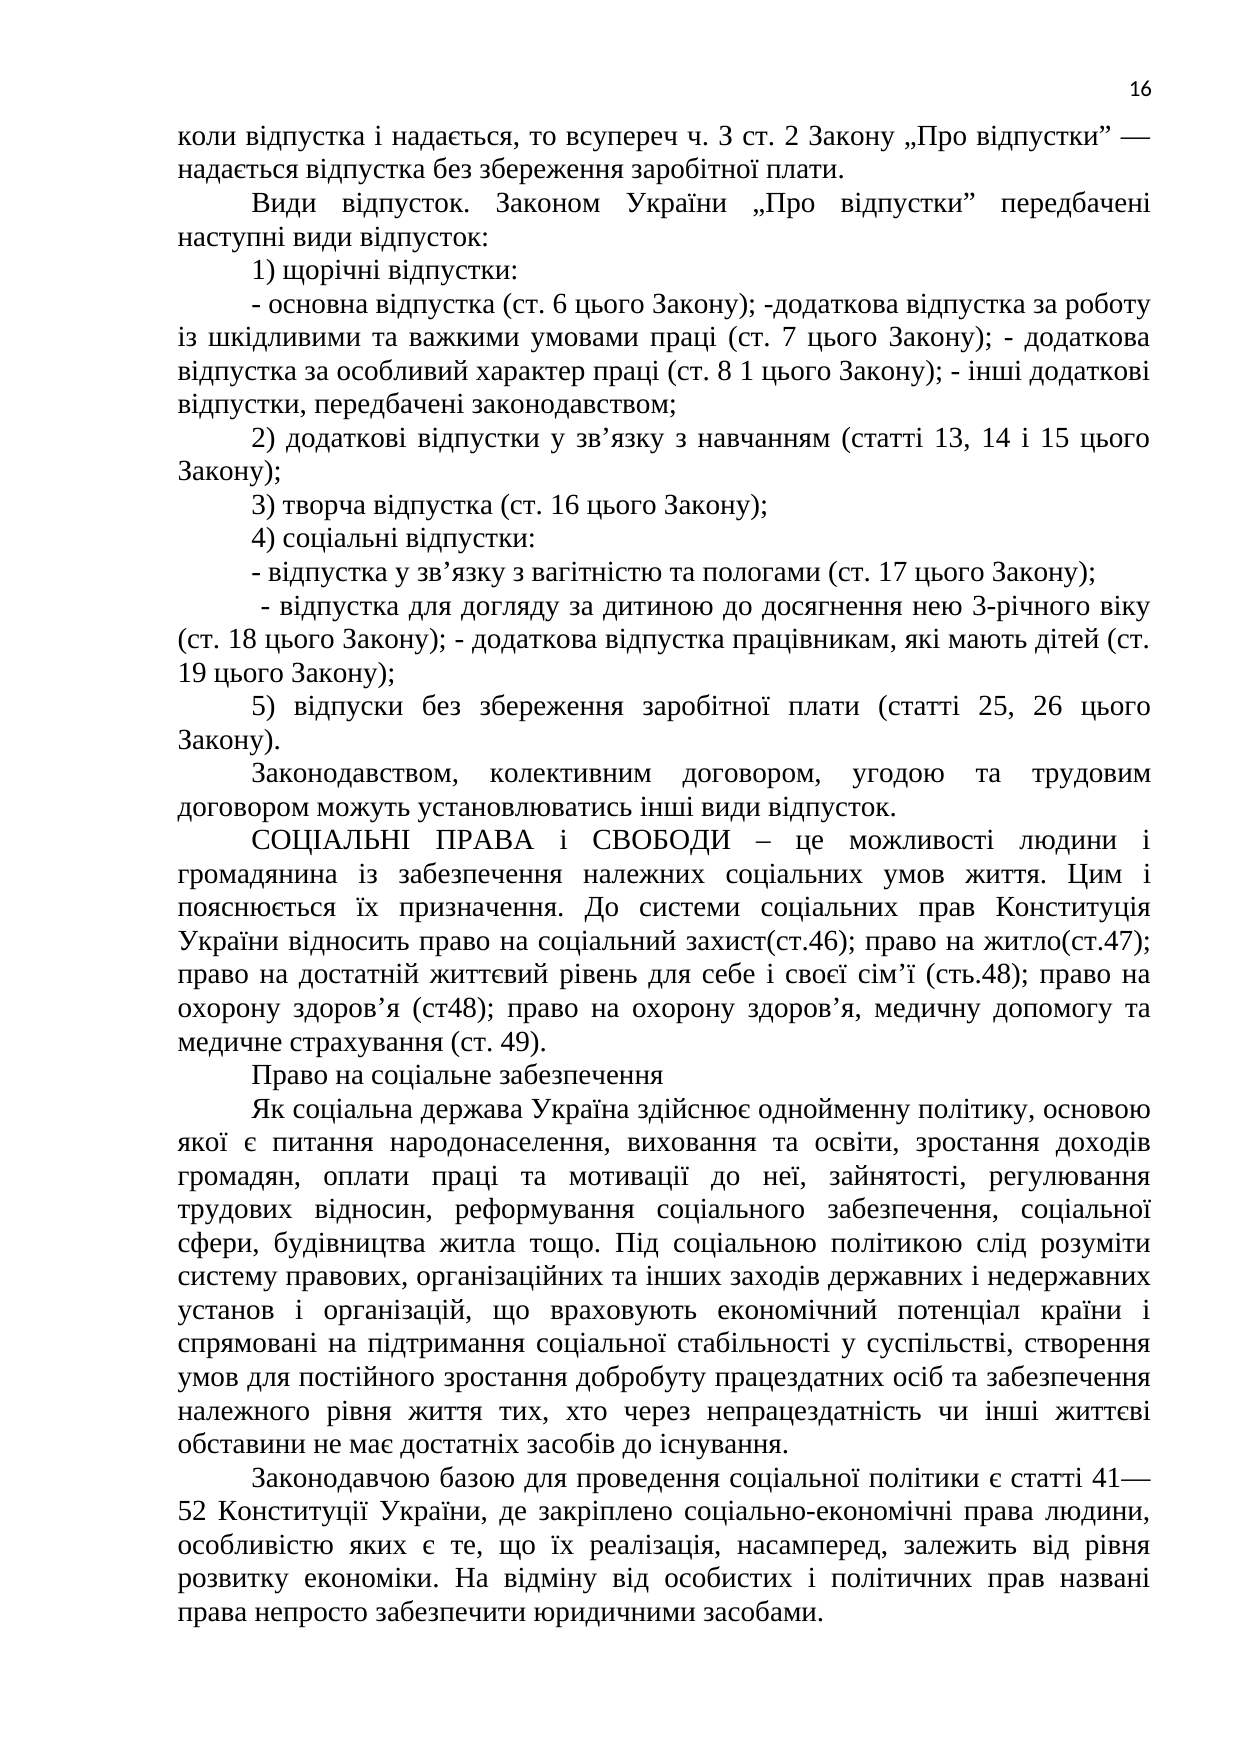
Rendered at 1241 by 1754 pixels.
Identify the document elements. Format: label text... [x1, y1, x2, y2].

text Види відпусток. Законом України „Про відпустки” передбачені наступні види відпусток: [177, 185, 1152, 252]
text 2) додаткові відпустки у зв’язку з навчанням (статті 13, 14 і 15 цього Закону); [177, 420, 1152, 487]
text Законодавчою базою для проведення соціальної політики є статті 41—52 Конституції України, де закріплено соціально-економічні права людини, особливістю яких є те, що їх реалізація, насамперед, залежить від рівня розвитку економіки. На відміну від особистих і політичних прав названі права непросто забезпечити юридичними засобами. [177, 1460, 1152, 1627]
text 4) соціальні відпустки: [177, 521, 1152, 554]
text - відпустка у зв’язку з вагітністю та пологами (ст. 17 цього Закону); [177, 554, 1152, 588]
text Право на соціальне забезпечення [177, 1057, 1152, 1091]
text Як соціальна держава Україна здійснює однойменну політику, основою якої є питання народонаселення, виховання та освіти, зростання доходів громадян, оплати праці та мотивації до неї, зайнятості, регулювання трудових відносин, реформування соціального забезпечення, соціальної сфери, будівництва житла тощо. Під соціальною політикою слід розуміти систему правових, організаційних та інших заходів державних і недержавних установ і організацій, що враховують економічний потенціал країни і спрямовані на підтримання соціальної стабільності у суспільстві, створення умов для постійного зростання добробуту працездатних осіб та забезпечення належного рівня життя тих, хто через непрацездатність чи інші життєві обставини не має достатніх засобів до існування. [177, 1091, 1152, 1460]
text 3) творча відпустка (ст. 16 цього Закону); [177, 487, 1152, 521]
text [177, 118, 1152, 185]
text 5) відпуски без збереження заробітної плати (статті 25, 26 цього Закону). [177, 688, 1152, 755]
text - відпустка для догляду за дитиною до досягнення нею 3-річного віку (ст. 18 цього Закону); - додаткова відпустка працівникам, які мають дітей (ст. 19 цього Закону); [177, 588, 1152, 688]
text СОЦІАЛЬНІ ПРАВА і СВОБОДИ – це можливості людини і громадянина із забезпечення належних соціальних умов життя. Цим і пояснюється їх призначення. До системи соціальних прав Конституція України відносить право на соціальний захист(ст.46); право на житло(ст.47); право на достатній життєвий рівень для себе і своєї сім’ї (сть.48); право на охорону здоров’я (ст48); право на охорону здоров’я, медичну допомогу та медичне страхування (ст. 49). [177, 822, 1152, 1057]
text 1) щорічні відпустки: [177, 252, 1152, 286]
text Законодавством, колективним договором, угодою та трудовим договором можуть установлюватись інші види відпусток. [177, 755, 1152, 822]
text - основна відпустка (ст. 6 цього Закону); -додаткова відпустка за роботу із шкідливими та важкими умовами праці (ст. 7 цього Закону); - додаткова відпустка за особливий характер праці (ст. 8 1 цього Закону); - інші додаткові відпустки, передбачені законодавством; [177, 286, 1152, 420]
